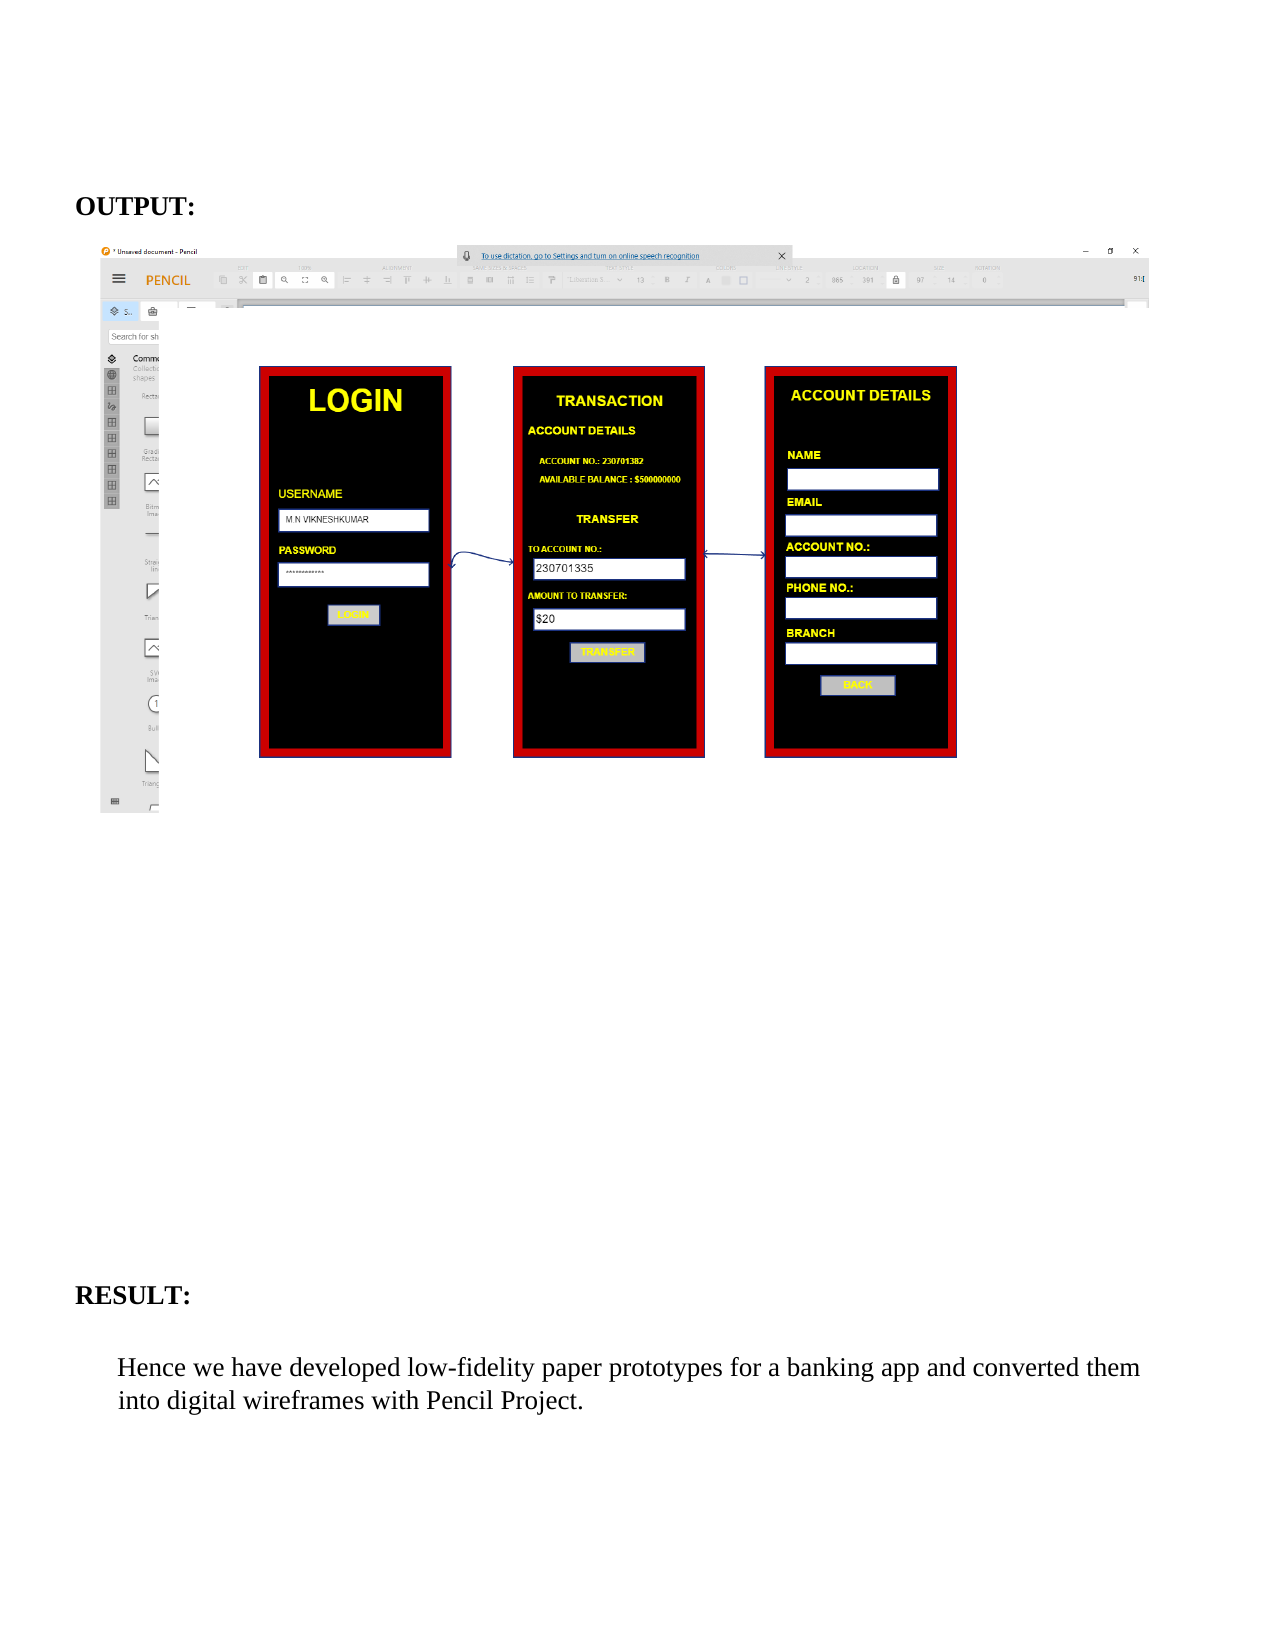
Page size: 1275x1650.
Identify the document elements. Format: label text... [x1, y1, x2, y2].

subtitle OUTPUT: [75, 189, 1162, 221]
text RESULT: [75, 1279, 1162, 1310]
text Hence we have developed low-fidelity paper prototypes for a banking app and converted them into digital wireframes with Pencil Project. [117, 1351, 1162, 1415]
picture [100, 245, 1174, 856]
